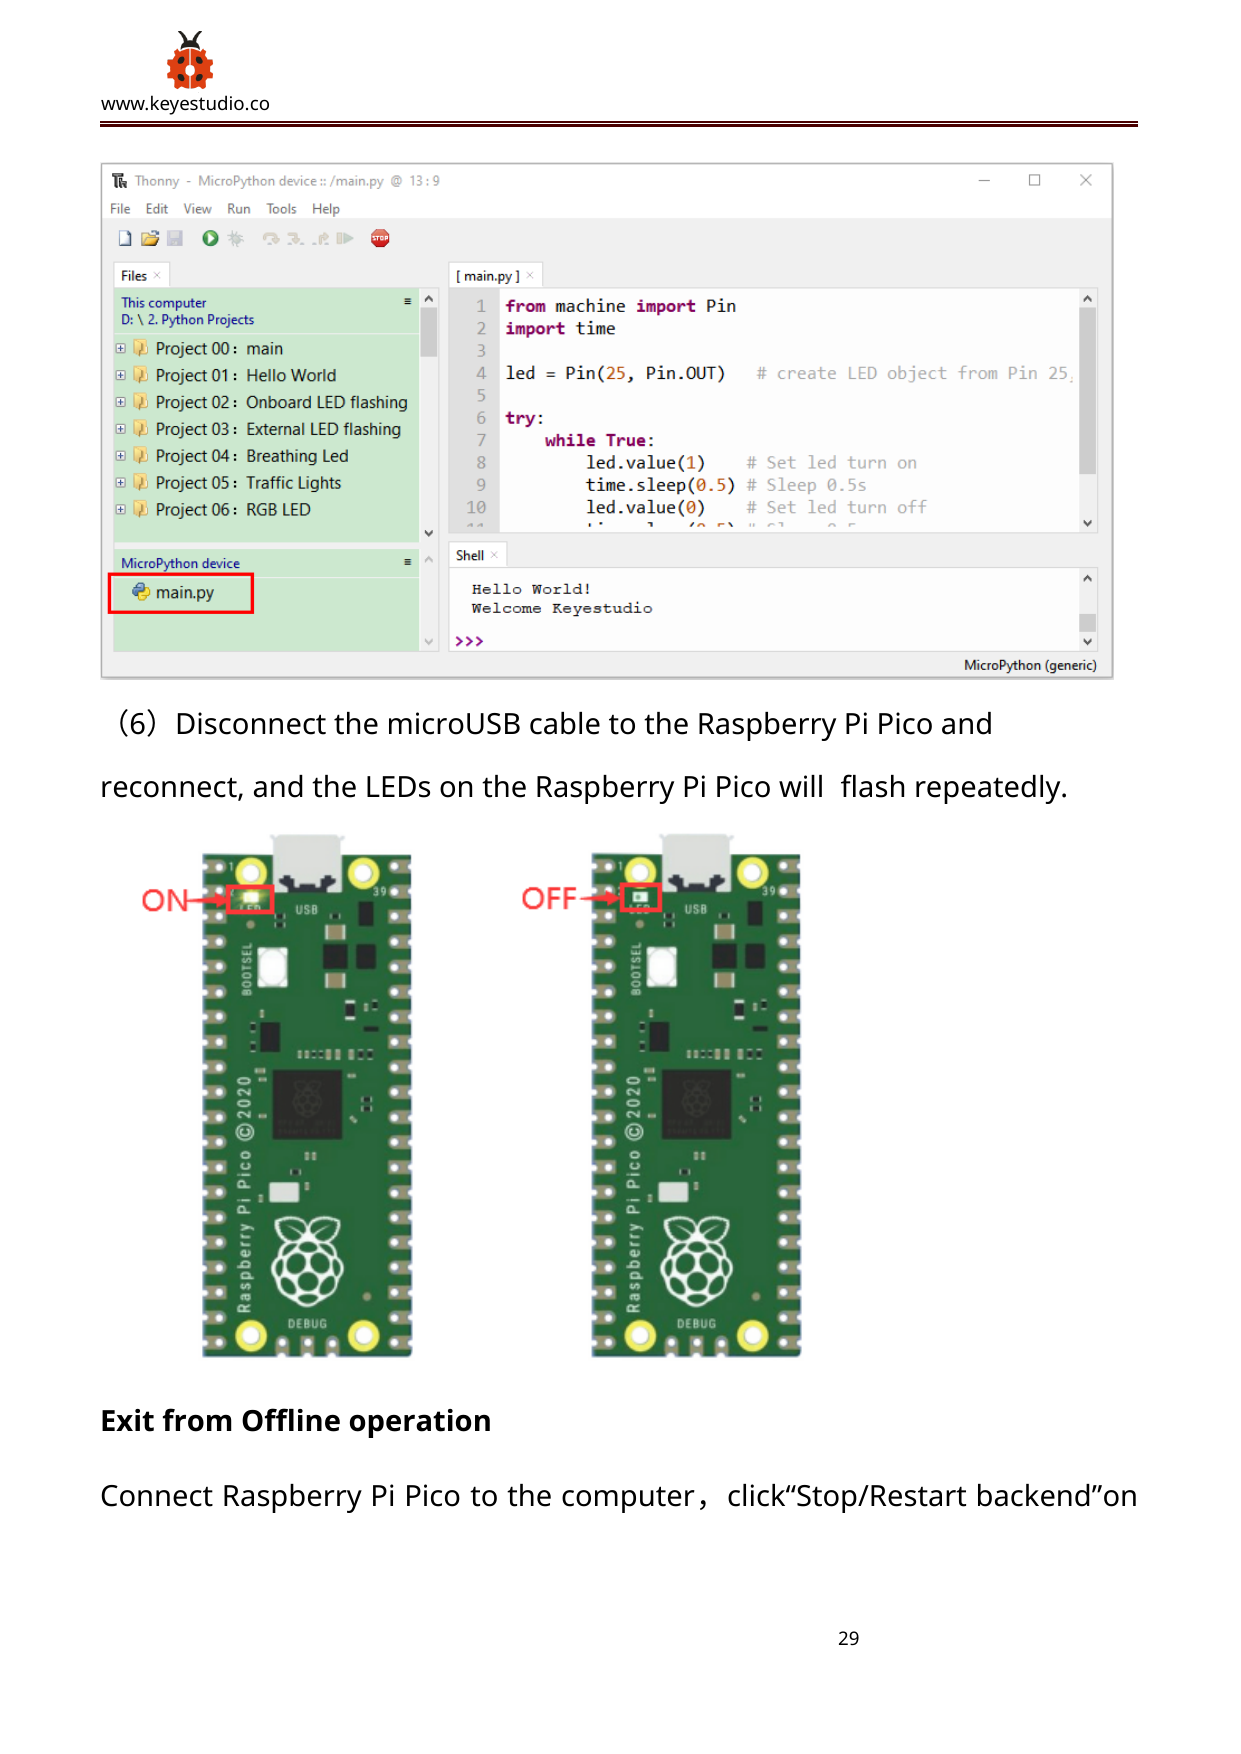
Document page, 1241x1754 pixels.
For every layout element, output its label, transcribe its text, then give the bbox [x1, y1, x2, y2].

text Exit from Offline operation [100, 1388, 1138, 1453]
picture [155, 31, 231, 93]
list Disconnect the microUSB cable to the Raspberry Pi Pico and reconnect, and the LEDs on the Raspberry Pi Pico will flash repeatedly. [100, 689, 1138, 819]
picture [512, 832, 805, 1361]
picture [132, 830, 416, 1361]
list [100, 1462, 1138, 1527]
picture [100, 162, 1114, 680]
